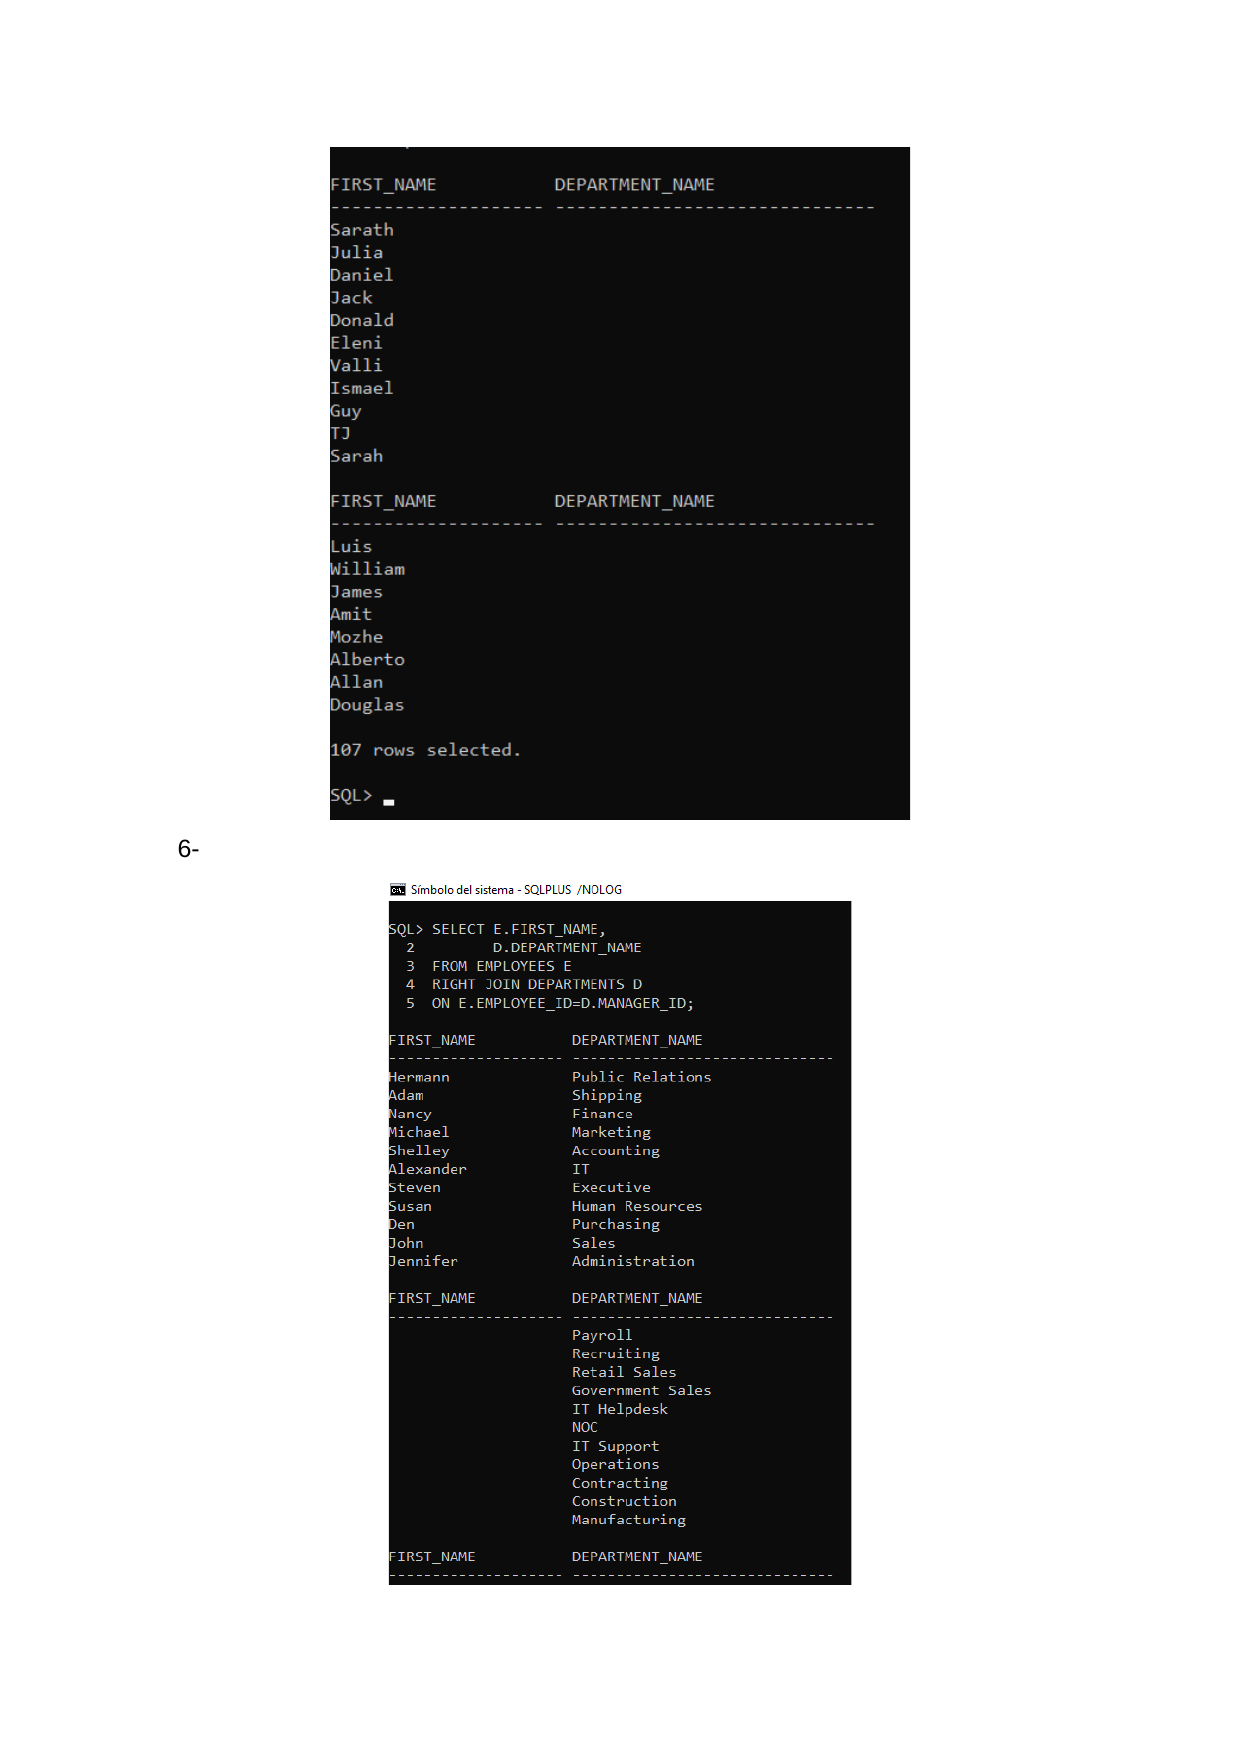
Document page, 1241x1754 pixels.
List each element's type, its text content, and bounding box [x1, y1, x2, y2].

text 6- [177, 834, 1063, 863]
picture [388, 878, 852, 1585]
picture [330, 147, 911, 820]
